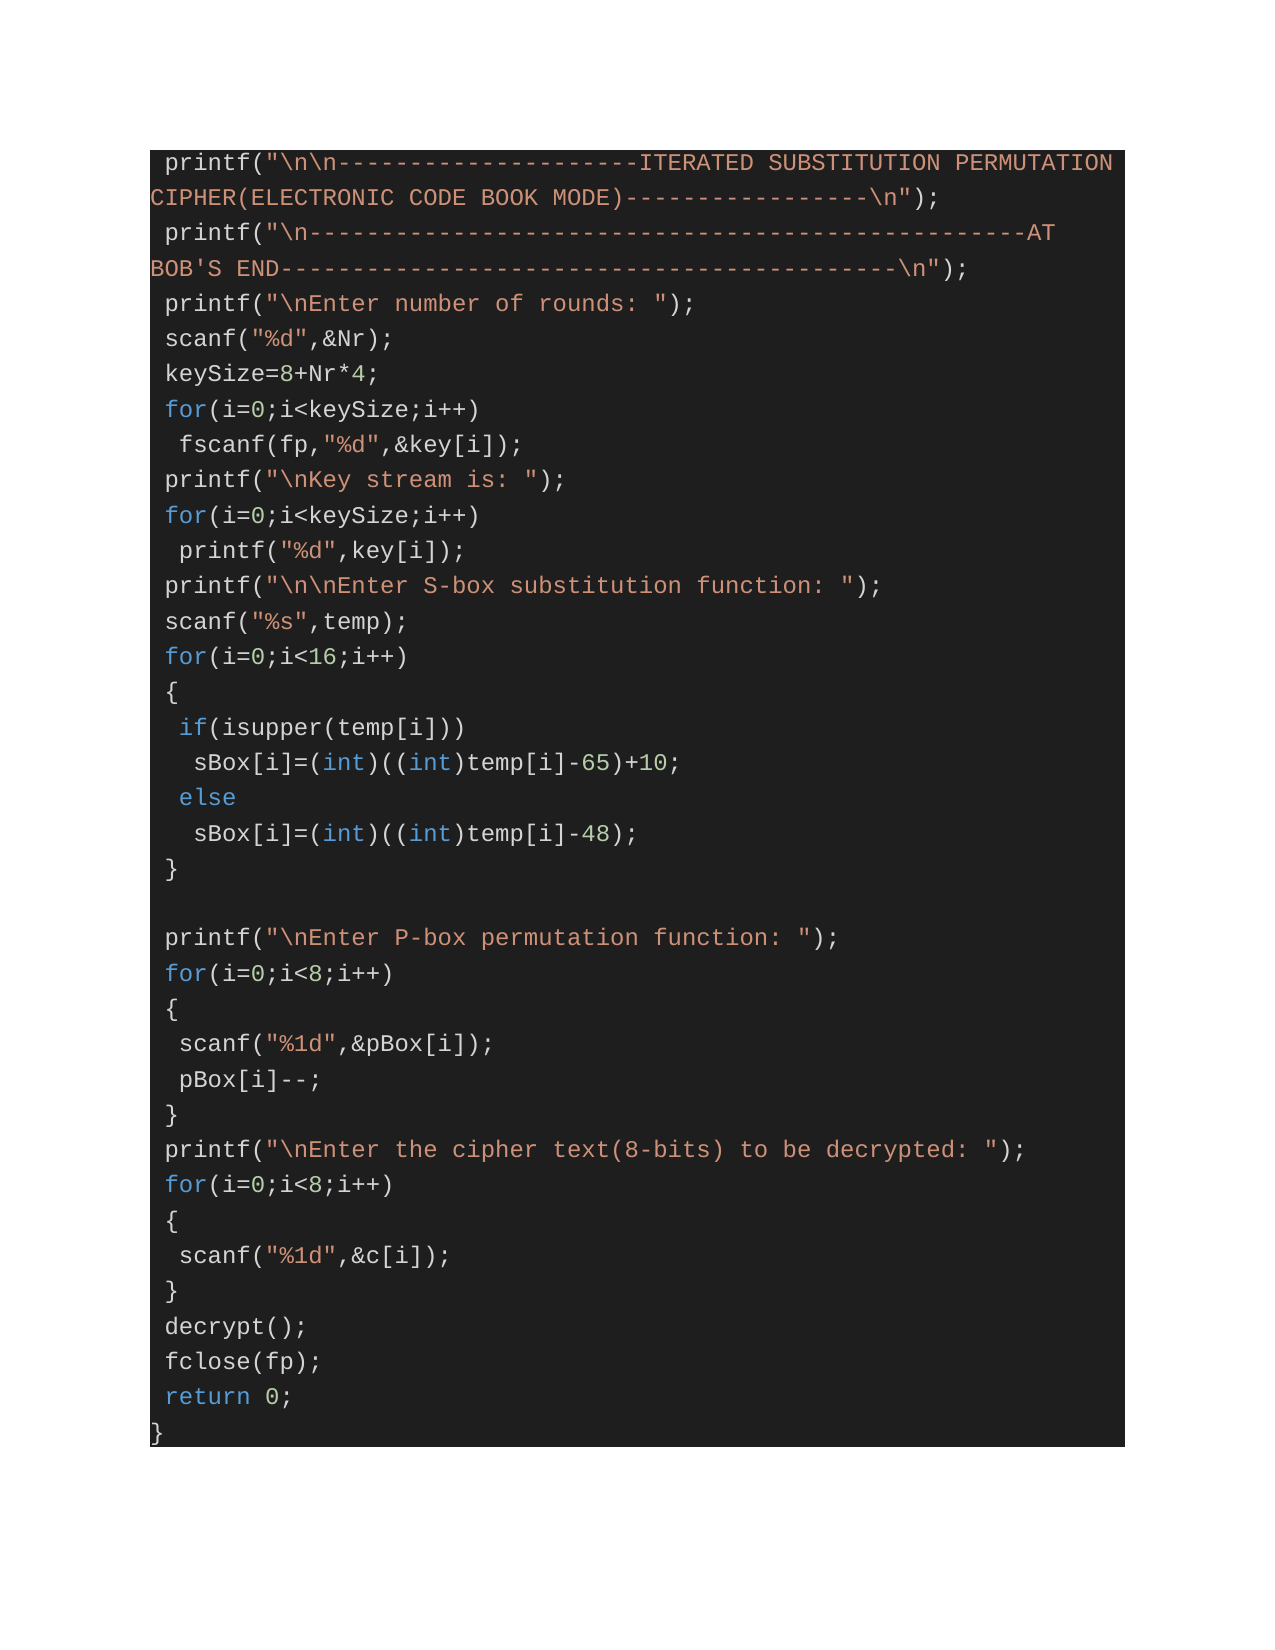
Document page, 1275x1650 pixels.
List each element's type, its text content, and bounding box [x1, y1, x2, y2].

text for(i=0;i<keySize;i++) [150, 397, 1125, 424]
text printf("\nEnter the cipher text(8-bits) to be decrypted: "); [150, 1138, 1125, 1165]
text printf("\n--------------------------------------------------AT BOB'S END-------------------------------------------\n"); [150, 221, 1125, 283]
text } [150, 1279, 1125, 1306]
text return 0; [150, 1385, 1125, 1412]
text { [150, 996, 1125, 1023]
text { [150, 1208, 1125, 1235]
text printf("%d",key[i]); [150, 538, 1125, 566]
text else [150, 786, 1125, 813]
text } [150, 856, 1125, 883]
text fclose(fp); [150, 1349, 1125, 1377]
text sBox[i]=(int)((int)temp[i]-65)+10; [150, 750, 1125, 777]
text for(i=0;i<8;i++) [150, 961, 1125, 988]
text sBox[i]=(int)((int)temp[i]-48); [150, 821, 1125, 848]
text scanf("%1d",&c[i]); [150, 1243, 1125, 1271]
text for(i=0;i<16;i++) [150, 644, 1125, 672]
text decrypt(); [150, 1314, 1125, 1341]
text keySize=8+Nr*4; [150, 362, 1125, 389]
text printf("\nKey stream is: "); [150, 468, 1125, 495]
text printf("\n\nEnter S-box substitution function: "); [150, 574, 1125, 601]
text } [150, 1420, 1125, 1447]
text pBox[i]--; [150, 1067, 1125, 1094]
text scanf("%1d",&pBox[i]); [150, 1032, 1125, 1059]
text } [150, 1102, 1125, 1129]
text { [150, 680, 1125, 707]
text fscanf(fp,"%d",&key[i]); [150, 432, 1125, 460]
text printf("\nEnter number of rounds: "); [150, 291, 1125, 318]
text scanf("%s",temp); [150, 609, 1125, 636]
text for(i=0;i<8;i++) [150, 1173, 1125, 1200]
text printf("\n\n---------------------ITERATED SUBSTITUTION PERMUTATION CIPHER(ELECTRONIC CODE BOOK MODE)-----------------\n"); [150, 150, 1125, 212]
text if(isupper(temp[i])) [150, 715, 1125, 742]
text for(i=0;i<keySize;i++) [150, 503, 1125, 530]
text scanf("%d",&Nr); [150, 327, 1125, 354]
text printf("\nEnter P-box permutation function: "); [150, 926, 1125, 953]
